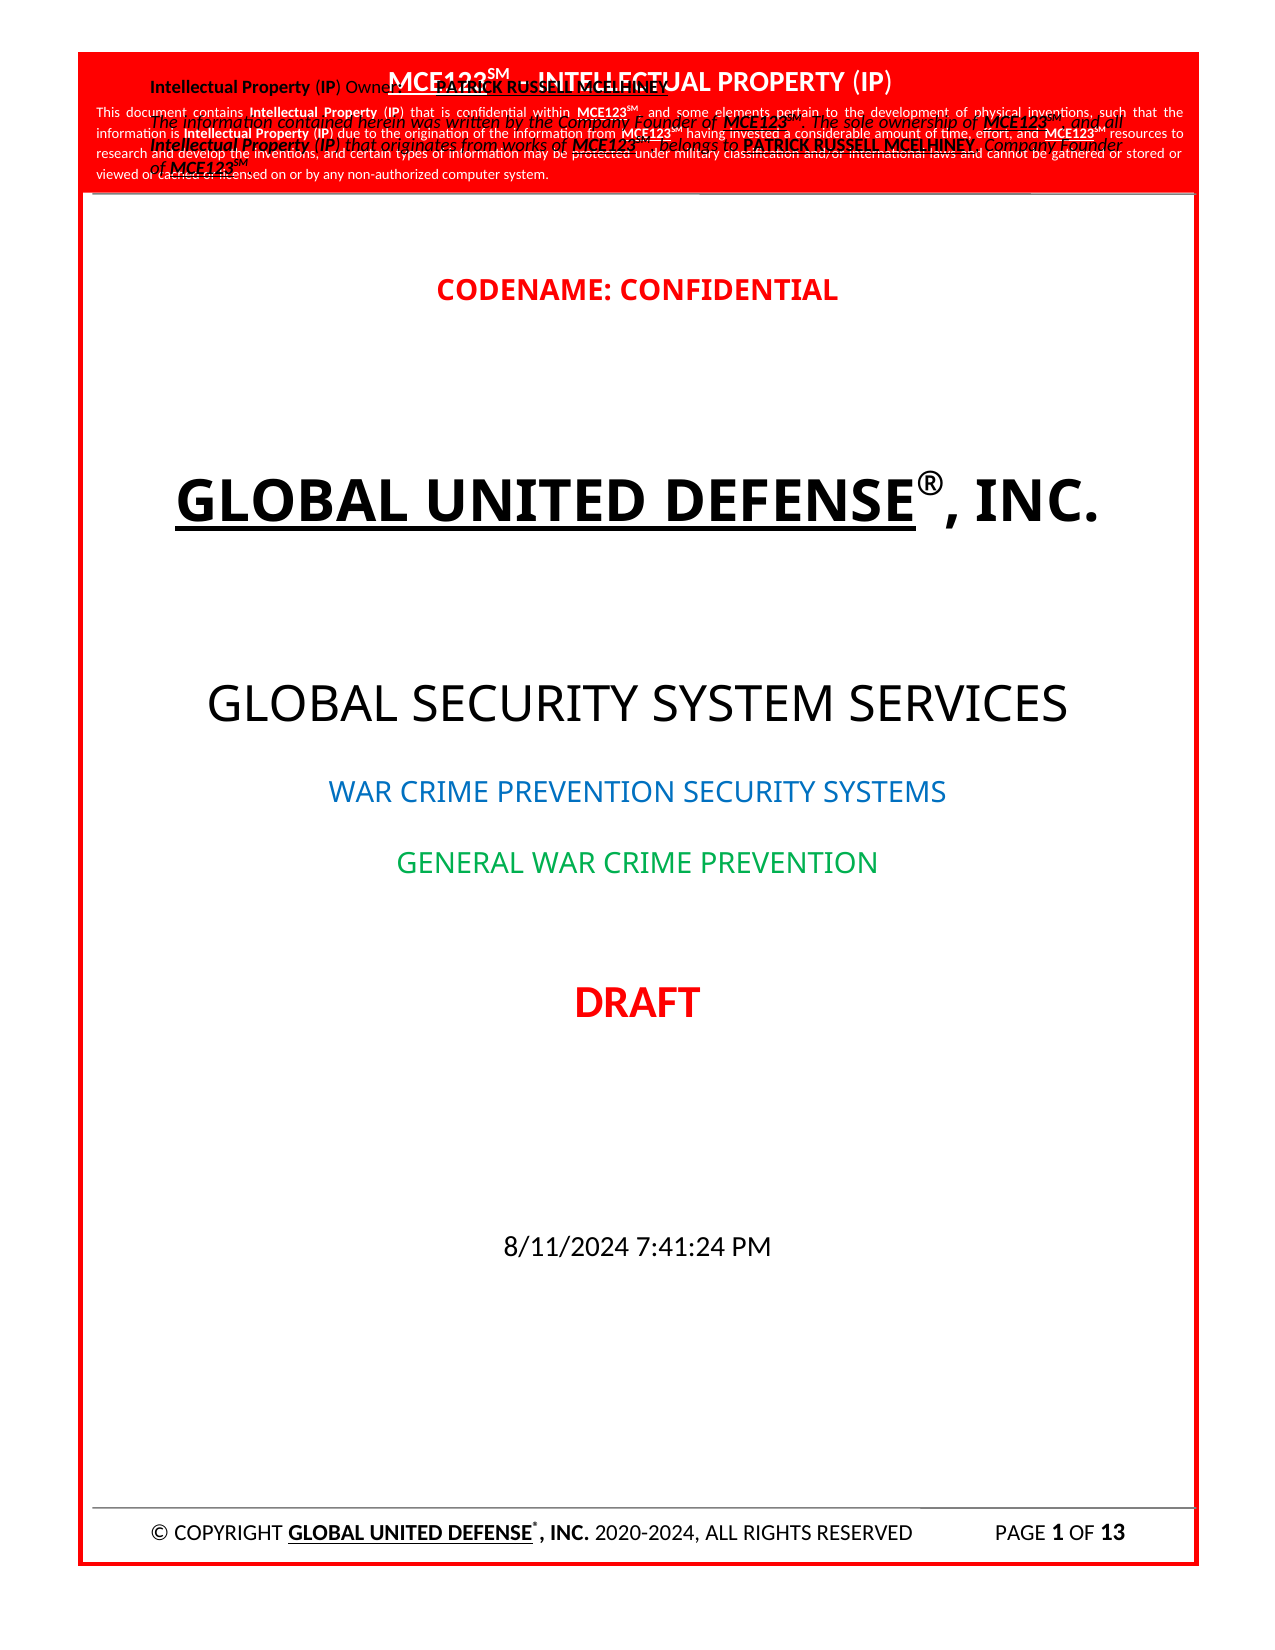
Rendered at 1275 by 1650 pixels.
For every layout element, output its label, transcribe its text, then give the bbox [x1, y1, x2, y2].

text CODENAME: CONFIDENTIAL [150, 269, 1125, 309]
text 8/11/2024 7:41:24 PM [150, 1228, 1125, 1264]
text DRAFT [150, 973, 1125, 1029]
text GLOBAL SECURITY SYSTEM SERVICES [150, 668, 1125, 736]
text GLOBAL UNITED DEFENSE®, INC. [150, 459, 1125, 539]
subtitle GENERAL WAR CRIME PREVENTION [150, 842, 1125, 882]
subtitle WAR CRIME PREVENTION SECURITY SYSTEMS [150, 772, 1125, 811]
